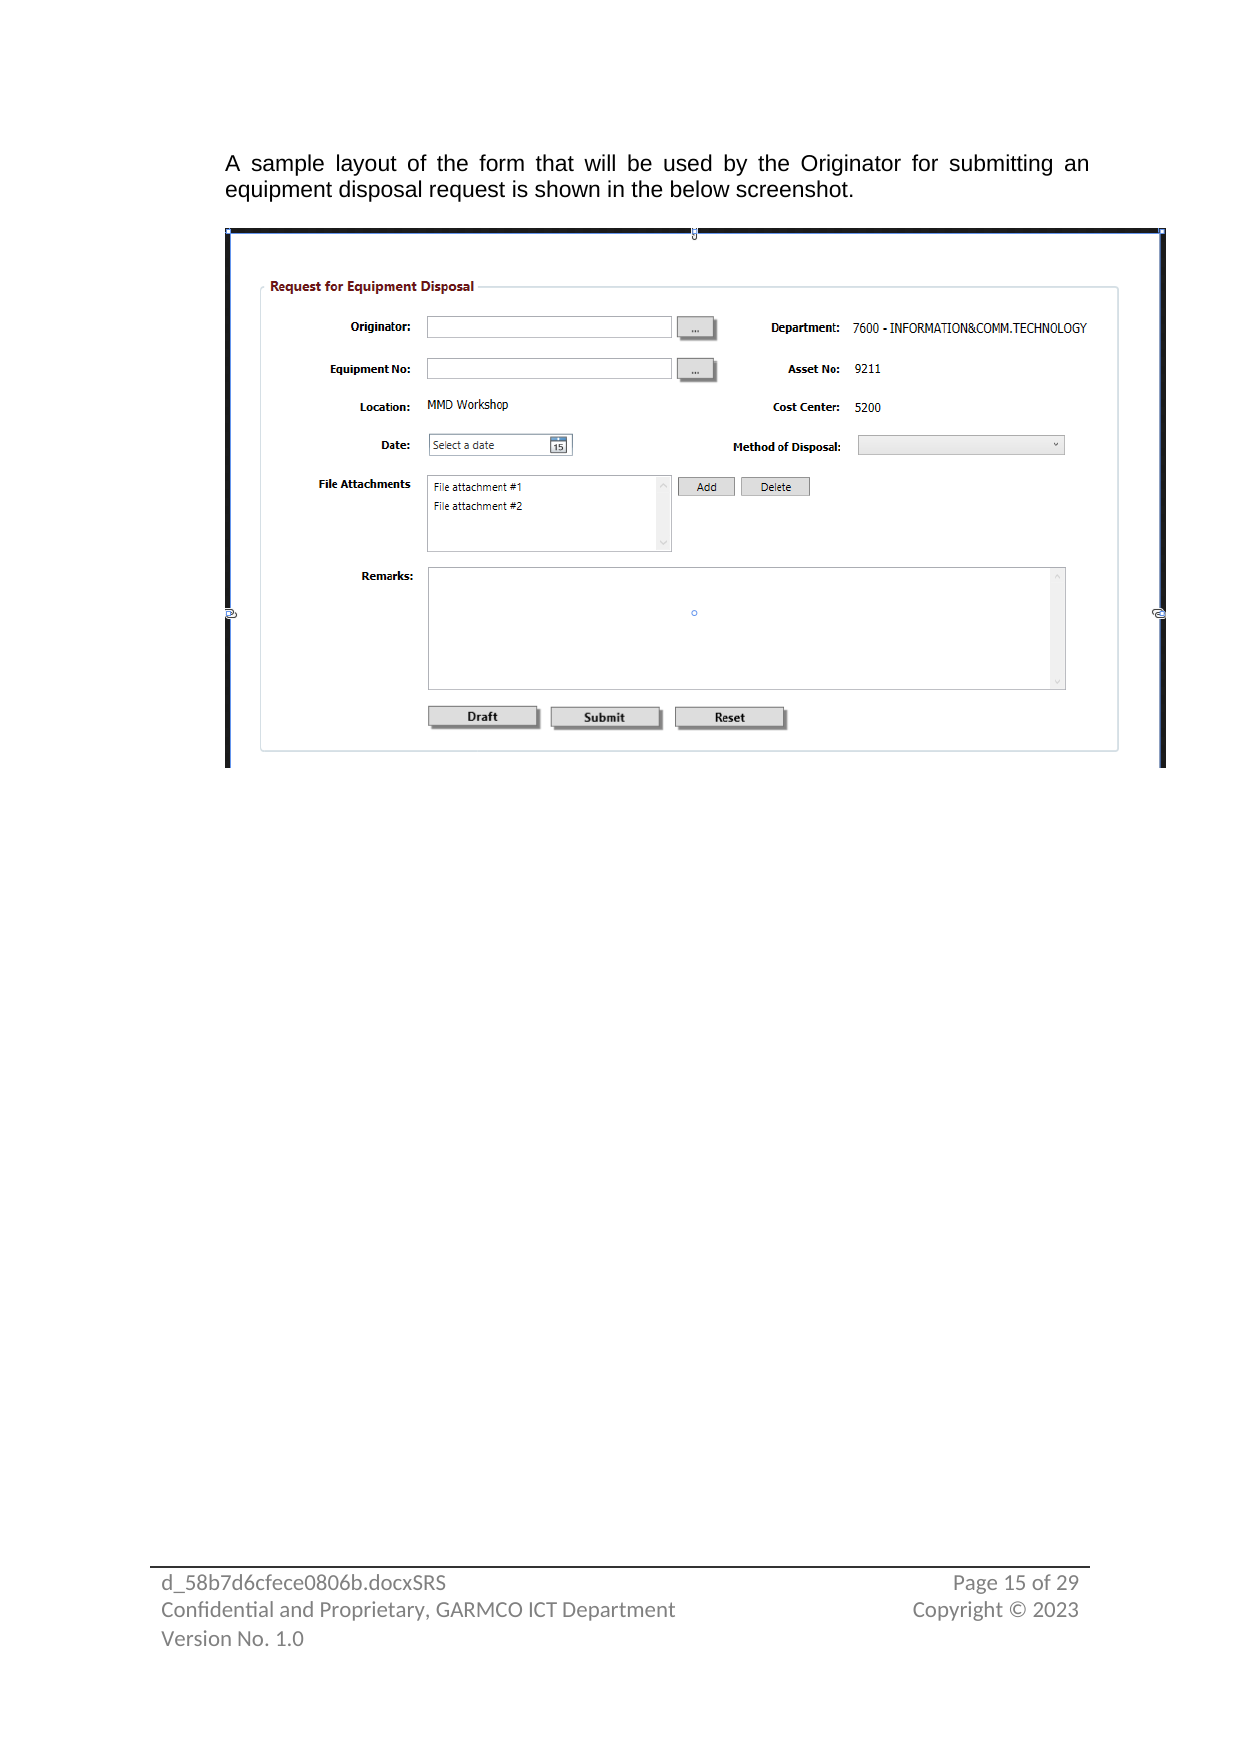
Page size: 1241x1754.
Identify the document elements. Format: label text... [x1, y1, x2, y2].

picture [225, 228, 1166, 768]
text A sample layout of the form that will be used by the Originator for submitting an equipment disposal request is shown in the below screenshot. [225, 150, 1090, 203]
